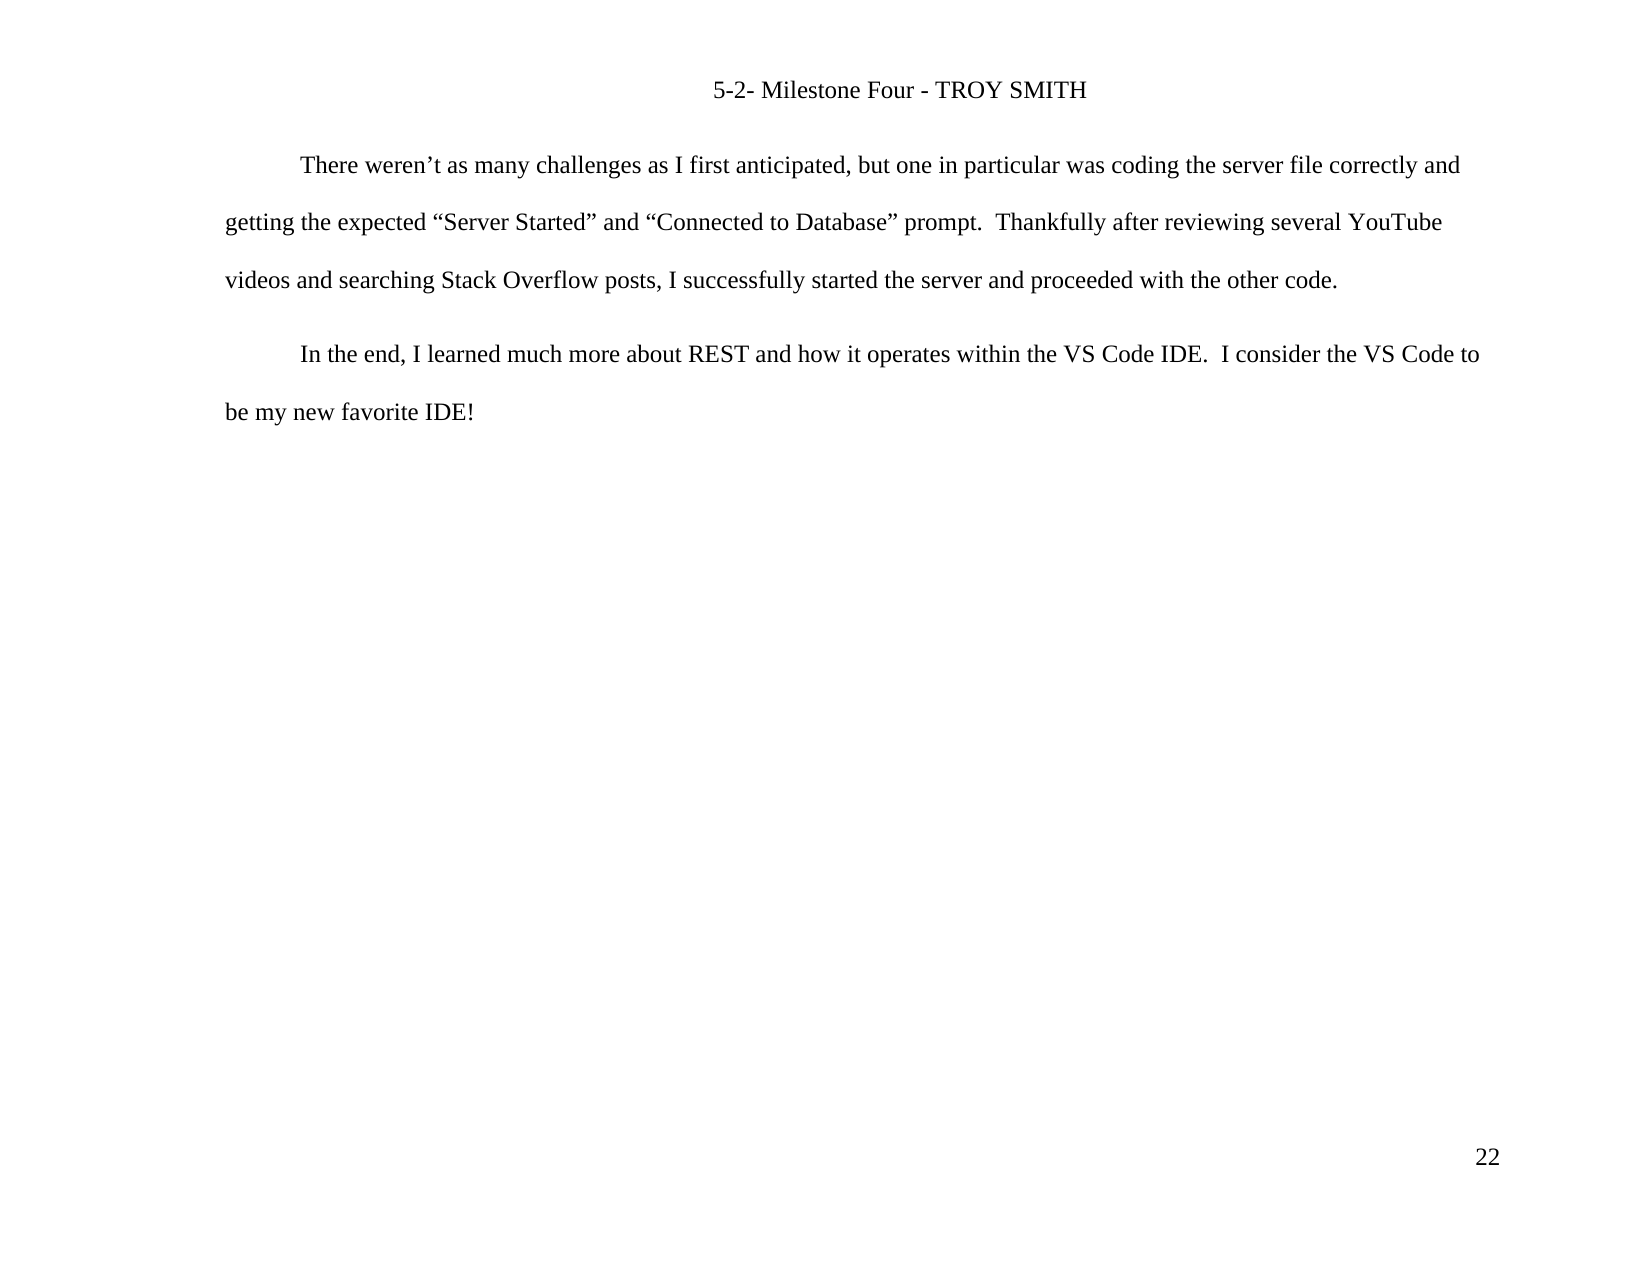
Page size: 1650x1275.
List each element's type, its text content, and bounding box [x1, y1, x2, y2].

text There weren’t as many challenges as I first anticipated, but one in particular was coding the server file correctly and getting the expected “Server Started” and “Connected to Database” prompt. Thankfully after reviewing several YouTube videos and searching Stack Overflow posts, I successfully started the server and proceeded with the other code. [225, 150, 1500, 294]
text In the end, I learned much more about REST and how it operates within the VS Code IDE. I consider the VS Code to be my new favorite IDE! [225, 339, 1500, 425]
